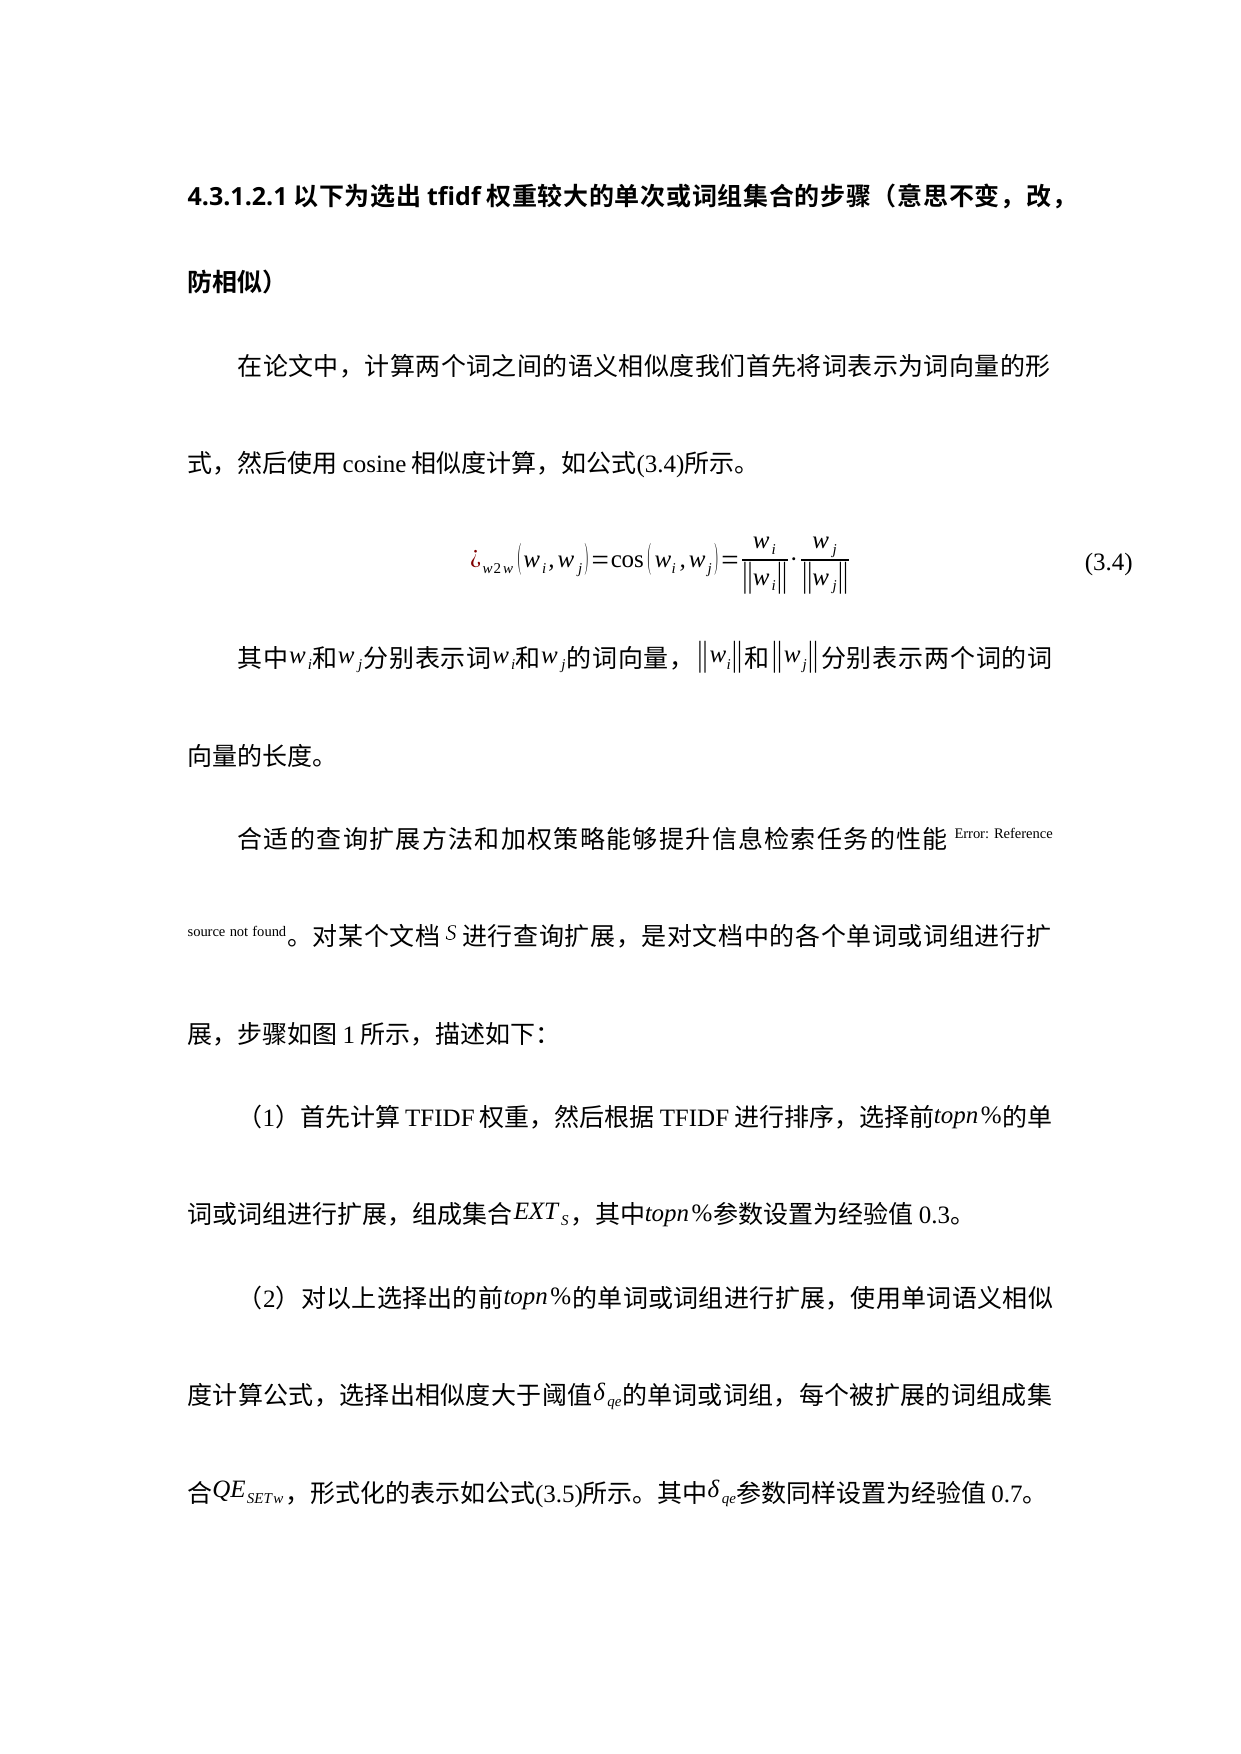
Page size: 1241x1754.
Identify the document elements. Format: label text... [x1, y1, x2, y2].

subtitle 4.3.1.2.1以下为选出tfidf权重较大的单次或词组集合的步骤（意思不变，改，防相似） [187, 162, 1053, 313]
text （2）对以上选择出的前的单词或词组进行扩展，使用单词语义相似度计算公式，选择出相似度大于阈值的单词或词组，每个被扩展的词组成集合，形式化的表示如公式(3.5)所示。其中参数同样设置为经验值0.7。 [187, 1264, 1053, 1524]
text (3.4) [187, 512, 1053, 610]
text 在论文中，计算两个词之间的语义相似度我们首先将词表示为词向量的形式，然后使用cosine相似度计算，如公式(3.4)所示。 [187, 332, 1053, 494]
text （1）首先计算TFIDF权重，然后根据TFIDF进行排序，选择前的单词或词组进行扩展，组成集合，其中参数设置为经验值0.3。 [187, 1083, 1053, 1246]
text 其中和分别表示词和的词向量，和分别表示两个词的词向量的长度。 [187, 624, 1053, 787]
